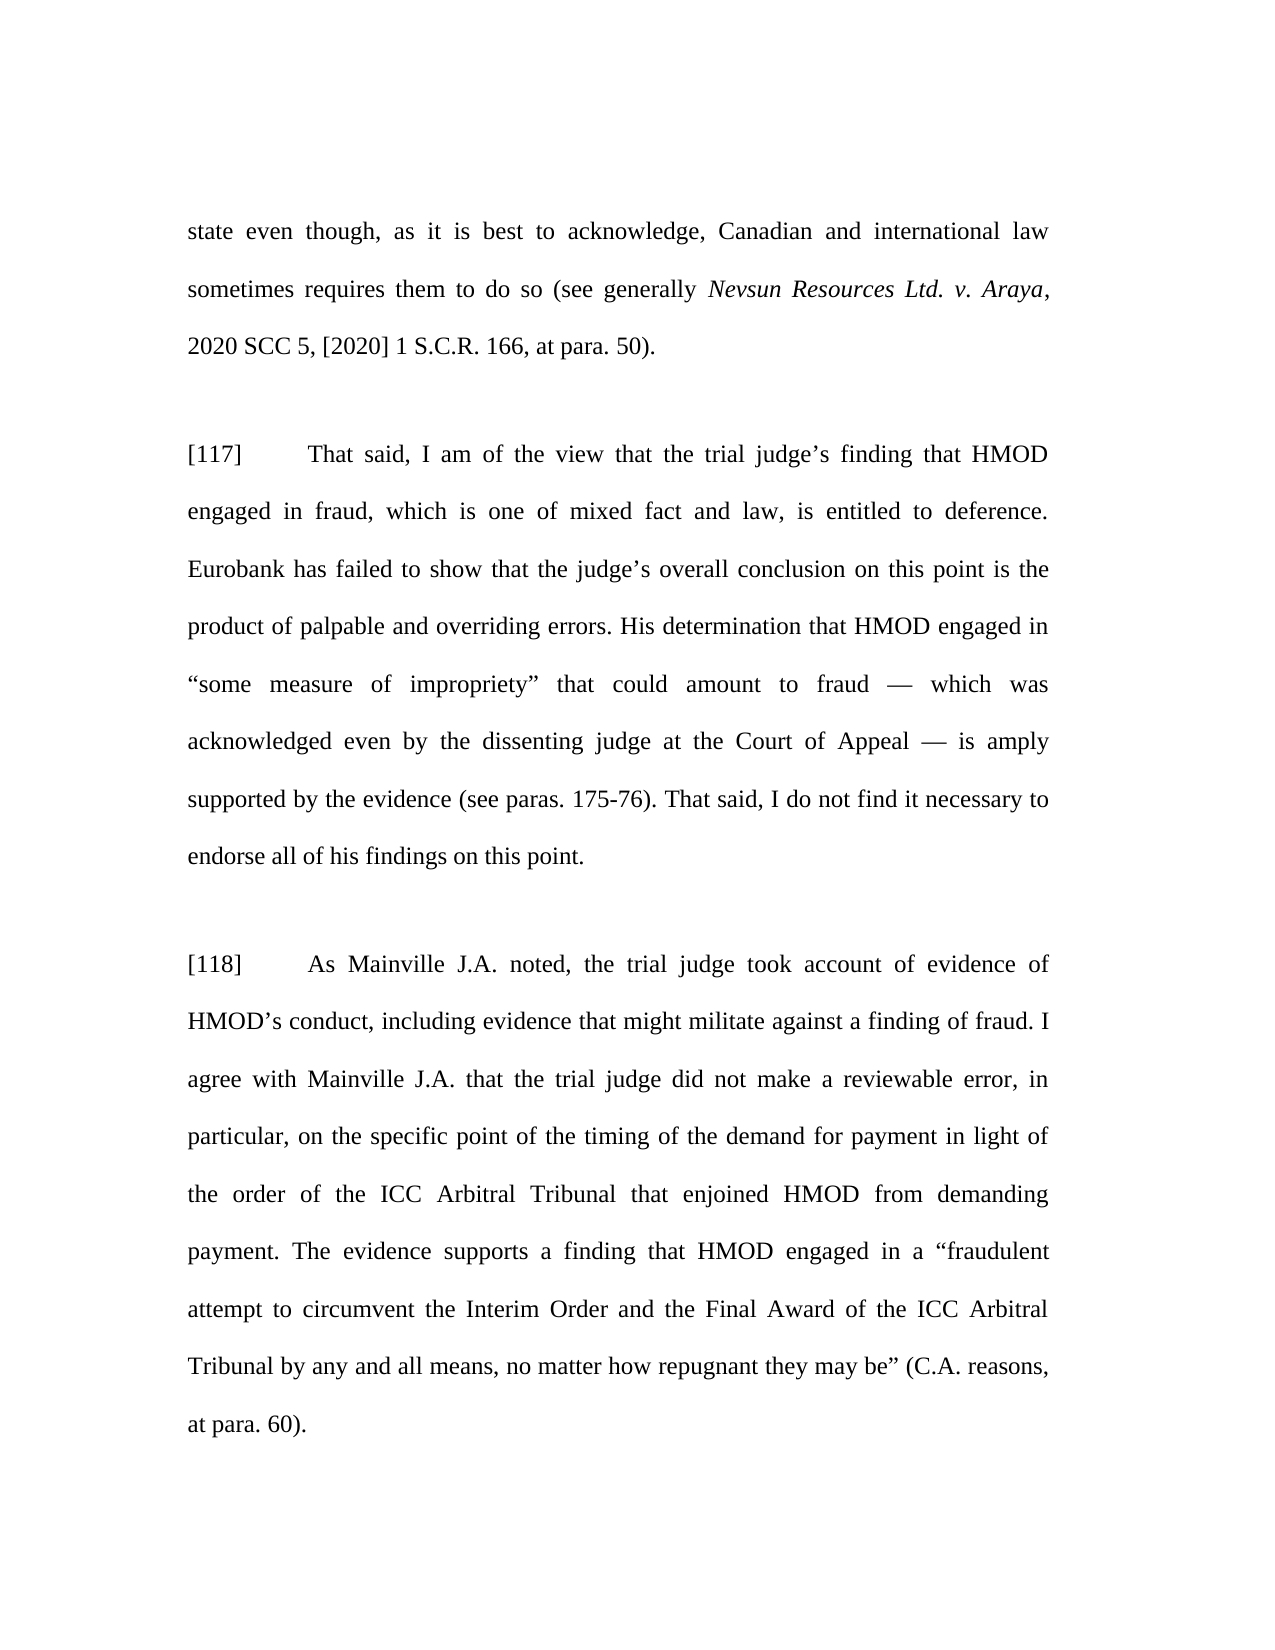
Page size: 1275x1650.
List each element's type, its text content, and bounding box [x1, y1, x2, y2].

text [187, 216, 1050, 360]
text As Mainville J.A. noted, the trial judge took account of evidence of HMOD’s conduct, including evidence that might militate against a finding of fraud. I agree with Mainville J.A. that the trial judge did not make a reviewable error, in particular, on the specific point of the timing of the demand for payment in light of the order of the ICC Arbitral Tribunal that enjoined HMOD from demanding payment. The evidence supports a finding that HMOD engaged in a “fraudulent attempt to circumvent the Interim Order and the Final Award of the ICC Arbitral Tribunal by any and all means, no matter how repugnant they may be” (C.A. reasons, at para. 60). [187, 949, 1050, 1438]
text That said, I am of the view that the trial judge’s finding that HMOD engaged in fraud, which is one of mixed fact and law, is entitled to deference. Eurobank has failed to show that the judge’s overall conclusion on this point is the product of palpable and overriding errors. His determination that HMOD engaged in “some measure of impropriety” that could amount to fraud — which was acknowledged even by the dissenting judge at the Court of Appeal — is amply supported by the evidence (see paras. 175-76). That said, I do not find it necessary to endorse all of his findings on this point. [187, 439, 1050, 870]
